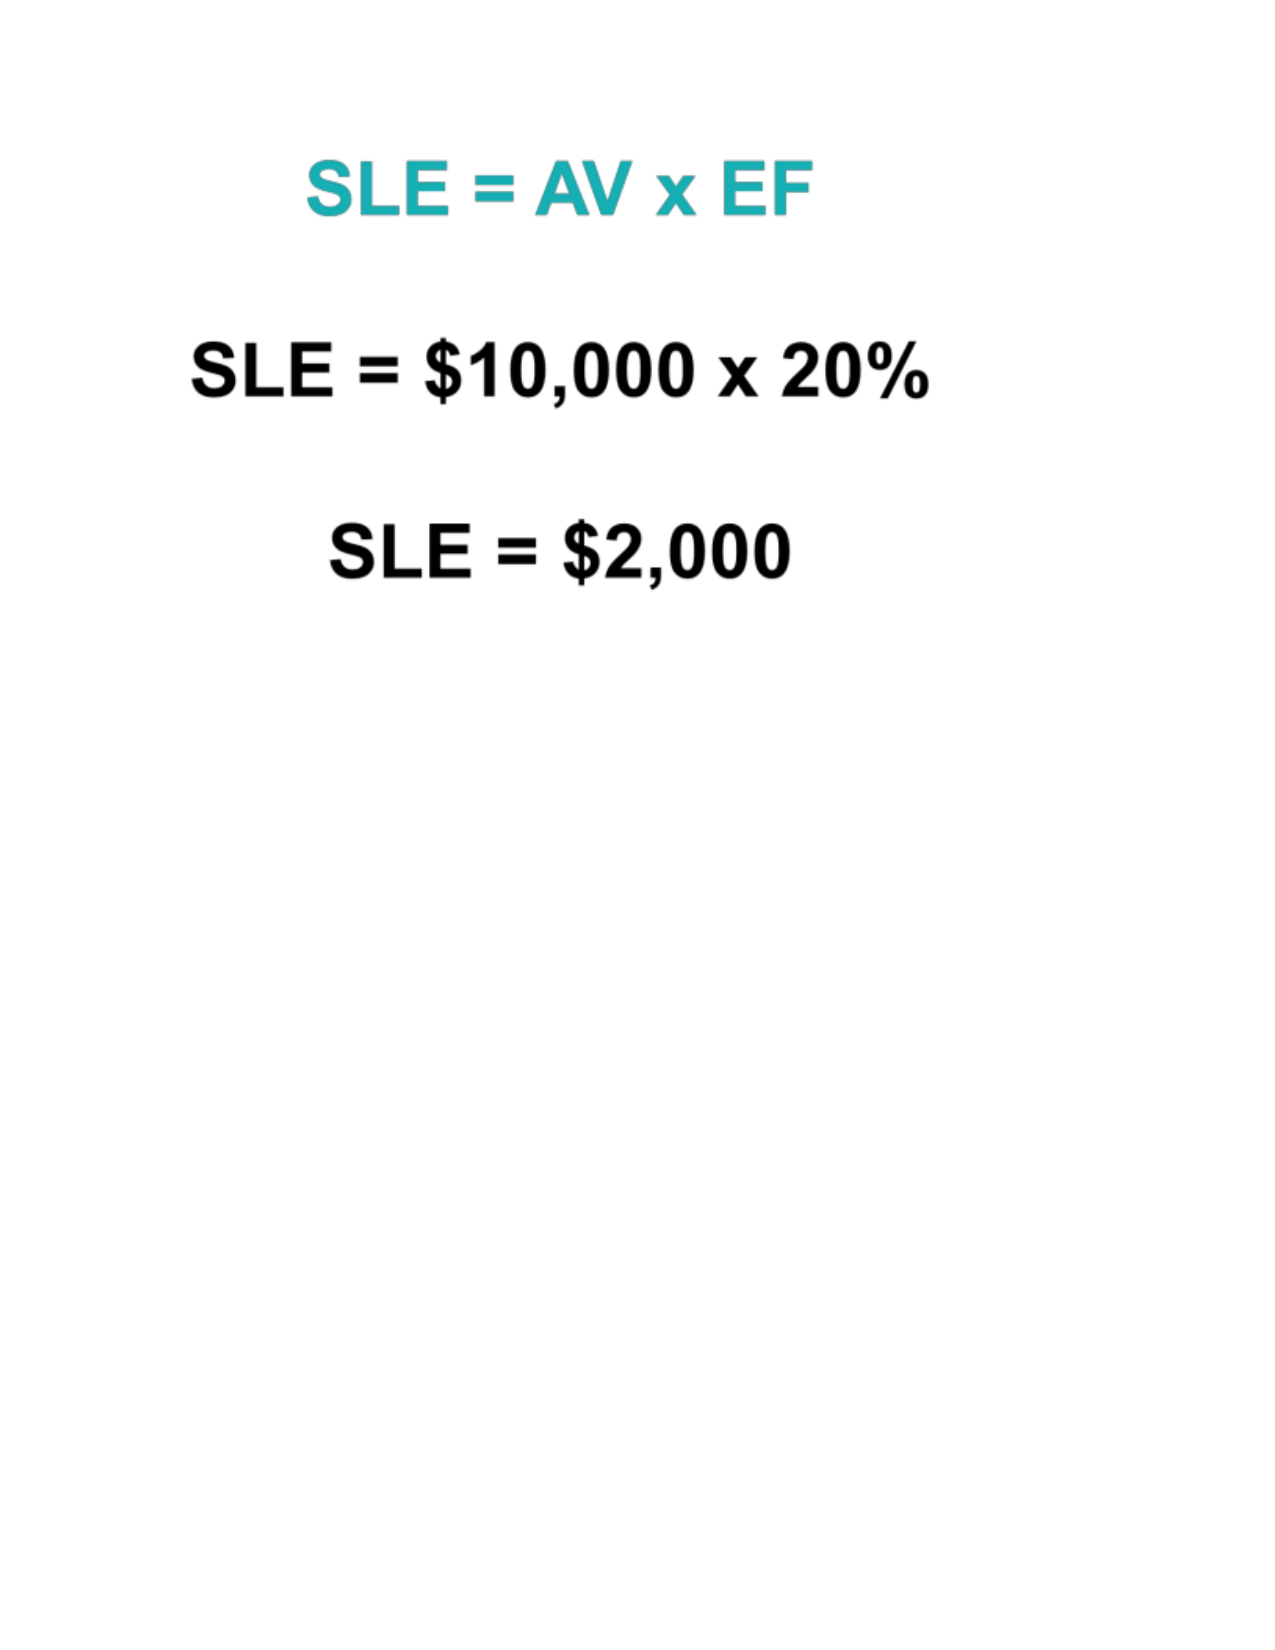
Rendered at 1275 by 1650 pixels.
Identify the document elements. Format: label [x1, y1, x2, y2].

picture [187, 150, 939, 596]
